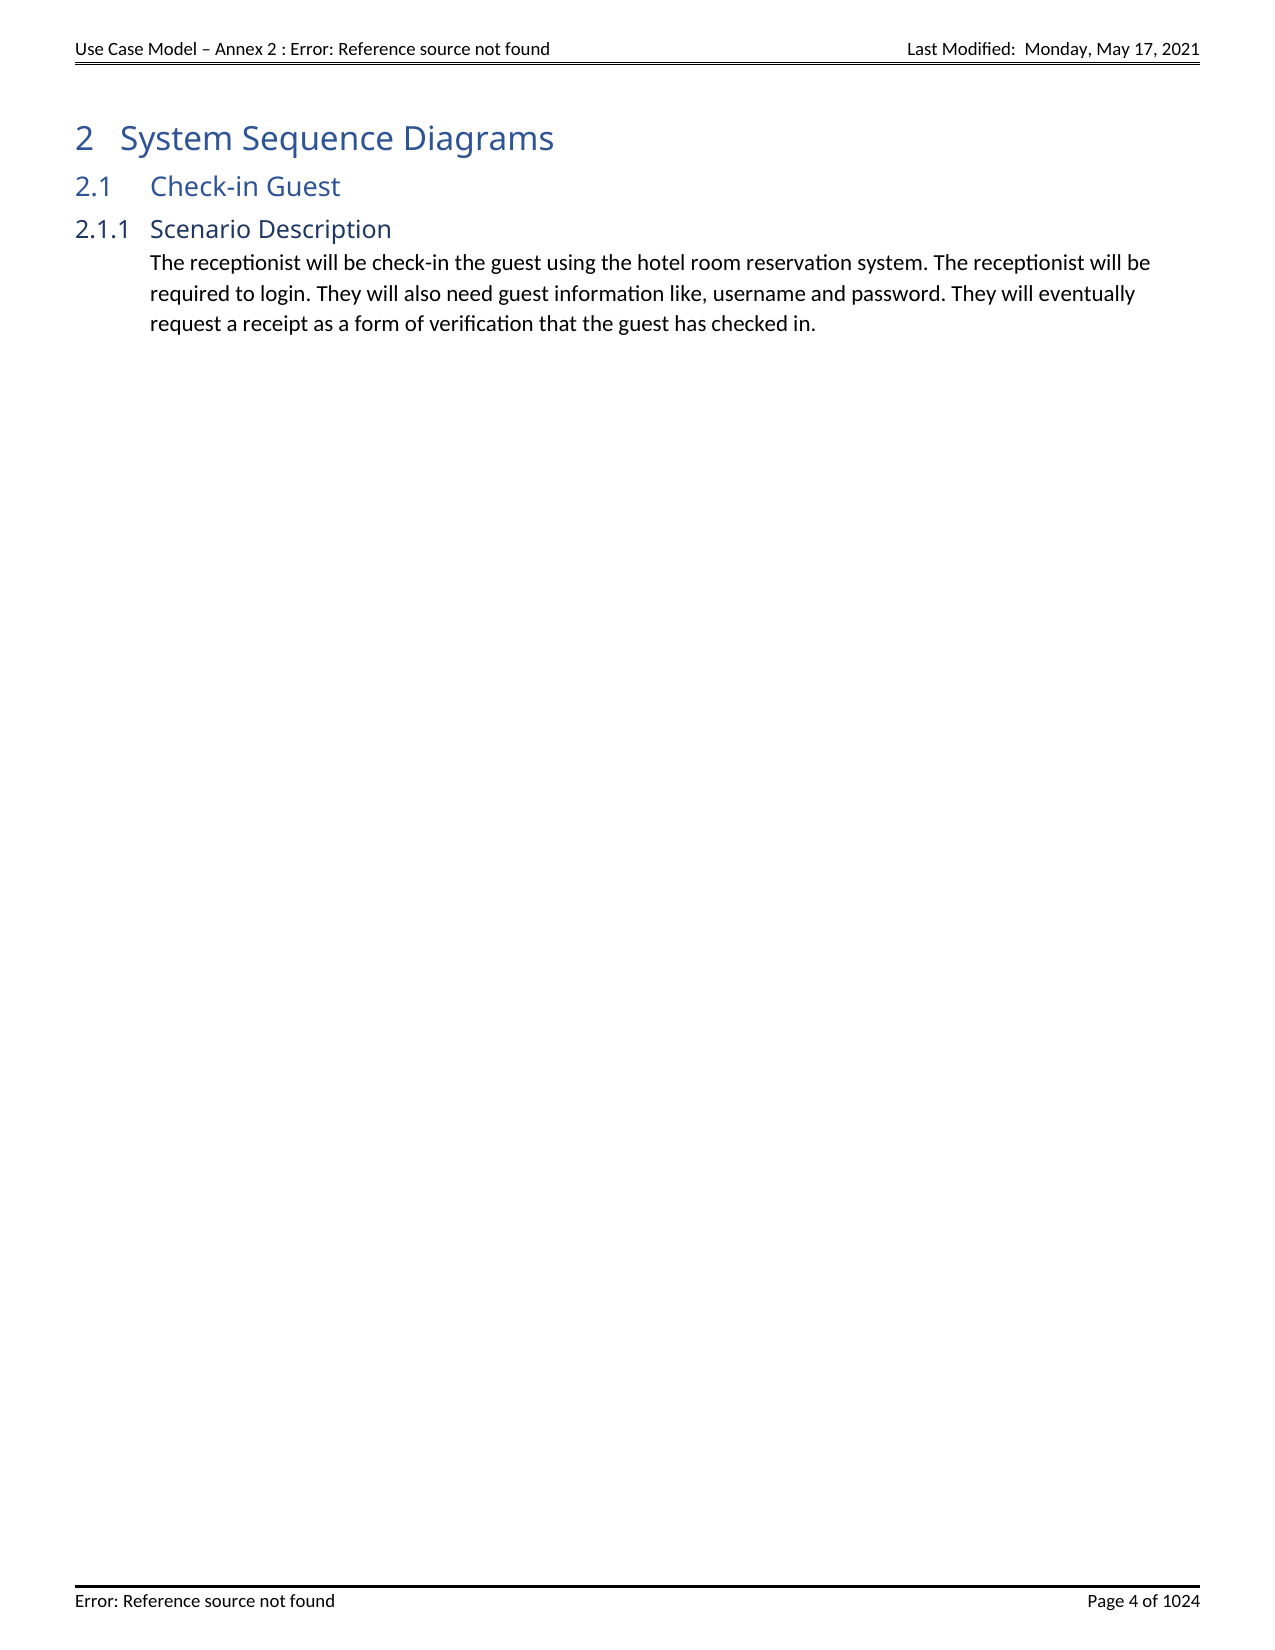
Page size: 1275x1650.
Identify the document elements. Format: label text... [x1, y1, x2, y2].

text The receptionist will be check-in the guest using the hotel room reservation system. The receptionist will be required to login. They will also need guest information like, username and password. They will eventually request a receipt as a form of verification that the guest has checked in. [150, 248, 1200, 337]
subtitle System Sequence Diagrams [75, 114, 1200, 160]
subtitle Check-in Guest [75, 168, 1200, 204]
subtitle Scenario Description [75, 212, 1200, 246]
